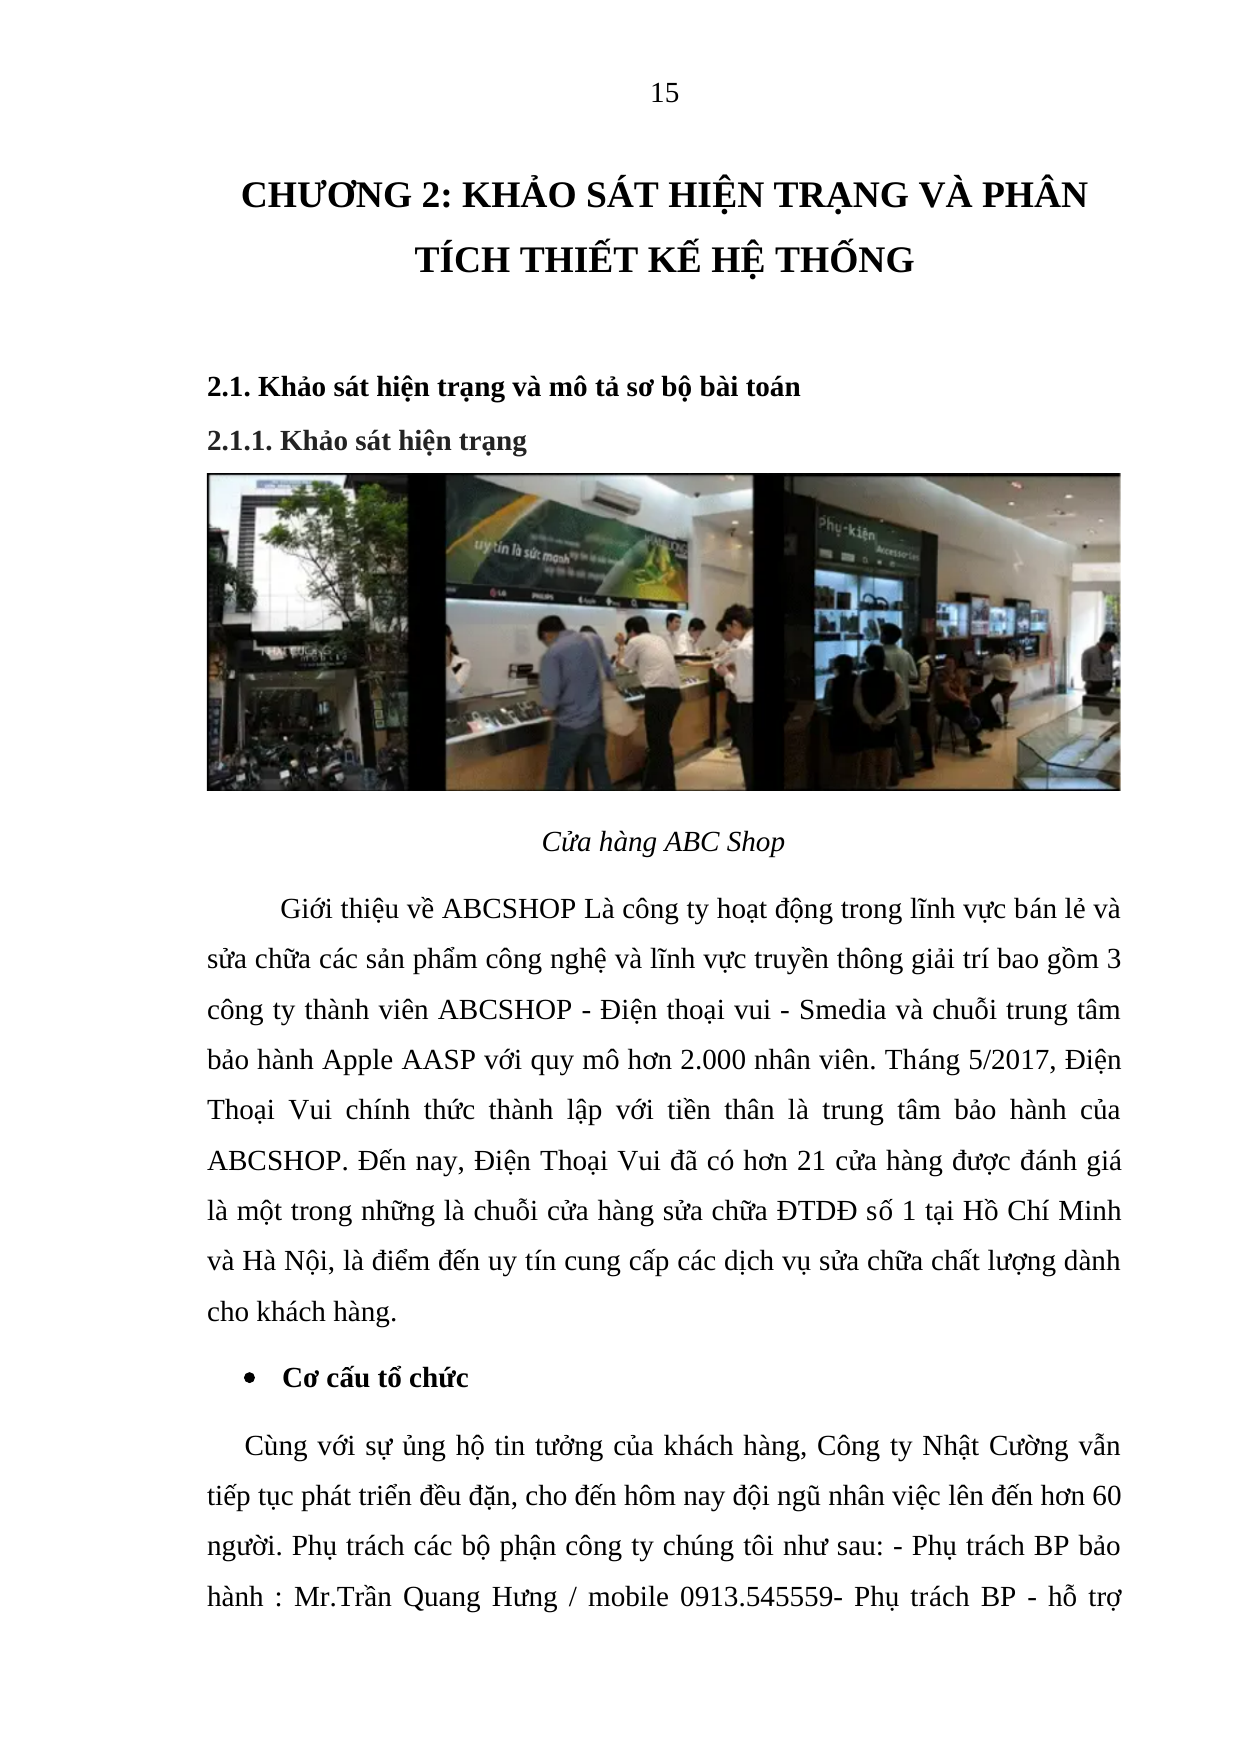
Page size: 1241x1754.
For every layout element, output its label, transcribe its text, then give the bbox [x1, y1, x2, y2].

text Cửa hàng ABC Shop [207, 824, 1122, 858]
text Giới thiệu về ABCSHOP Là công ty hoạt động trong lĩnh vực bán lẻ và sửa chữa các sản phẩm công nghệ và lĩnh vực truyền thông giải trí bao gồm 3 công ty thành viên ABCSHOP - Điện thoại vui - Smedia và chuỗi trung tâm bảo hành Apple AASP với quy mô hơn 2.000 nhân viên. Tháng 5/2017, Điện Thoại Vui chính thức thành lập với tiền thân là trung tâm bảo hành của ABCSHOP. Đến nay, Điện Thoại Vui đã có hơn 21 cửa hàng được đánh giá là một trong những là chuỗi cửa hàng sửa chữa ĐTDĐ số 1 tại Hồ Chí Minh và Hà Nội, là điểm đến uy tín cung cấp các dịch vụ sửa chữa chất lượng dành cho khách hàng. [207, 891, 1122, 1327]
picture [206, 473, 1123, 791]
subtitle CHƯƠNG 2: KHẢO SÁT HIỆN TRẠNG VÀ PHÂN TÍCH THIẾT KẾ HỆ THỐNG [207, 173, 1122, 281]
subtitle 2.1. Khảo sát hiện trạng và mô tả sơ bộ bài toán [207, 369, 1122, 403]
list Cơ cấu tổ chức [244, 1361, 1122, 1394]
subtitle 2.1.1. Khảo sát hiện trạng [207, 423, 1122, 457]
